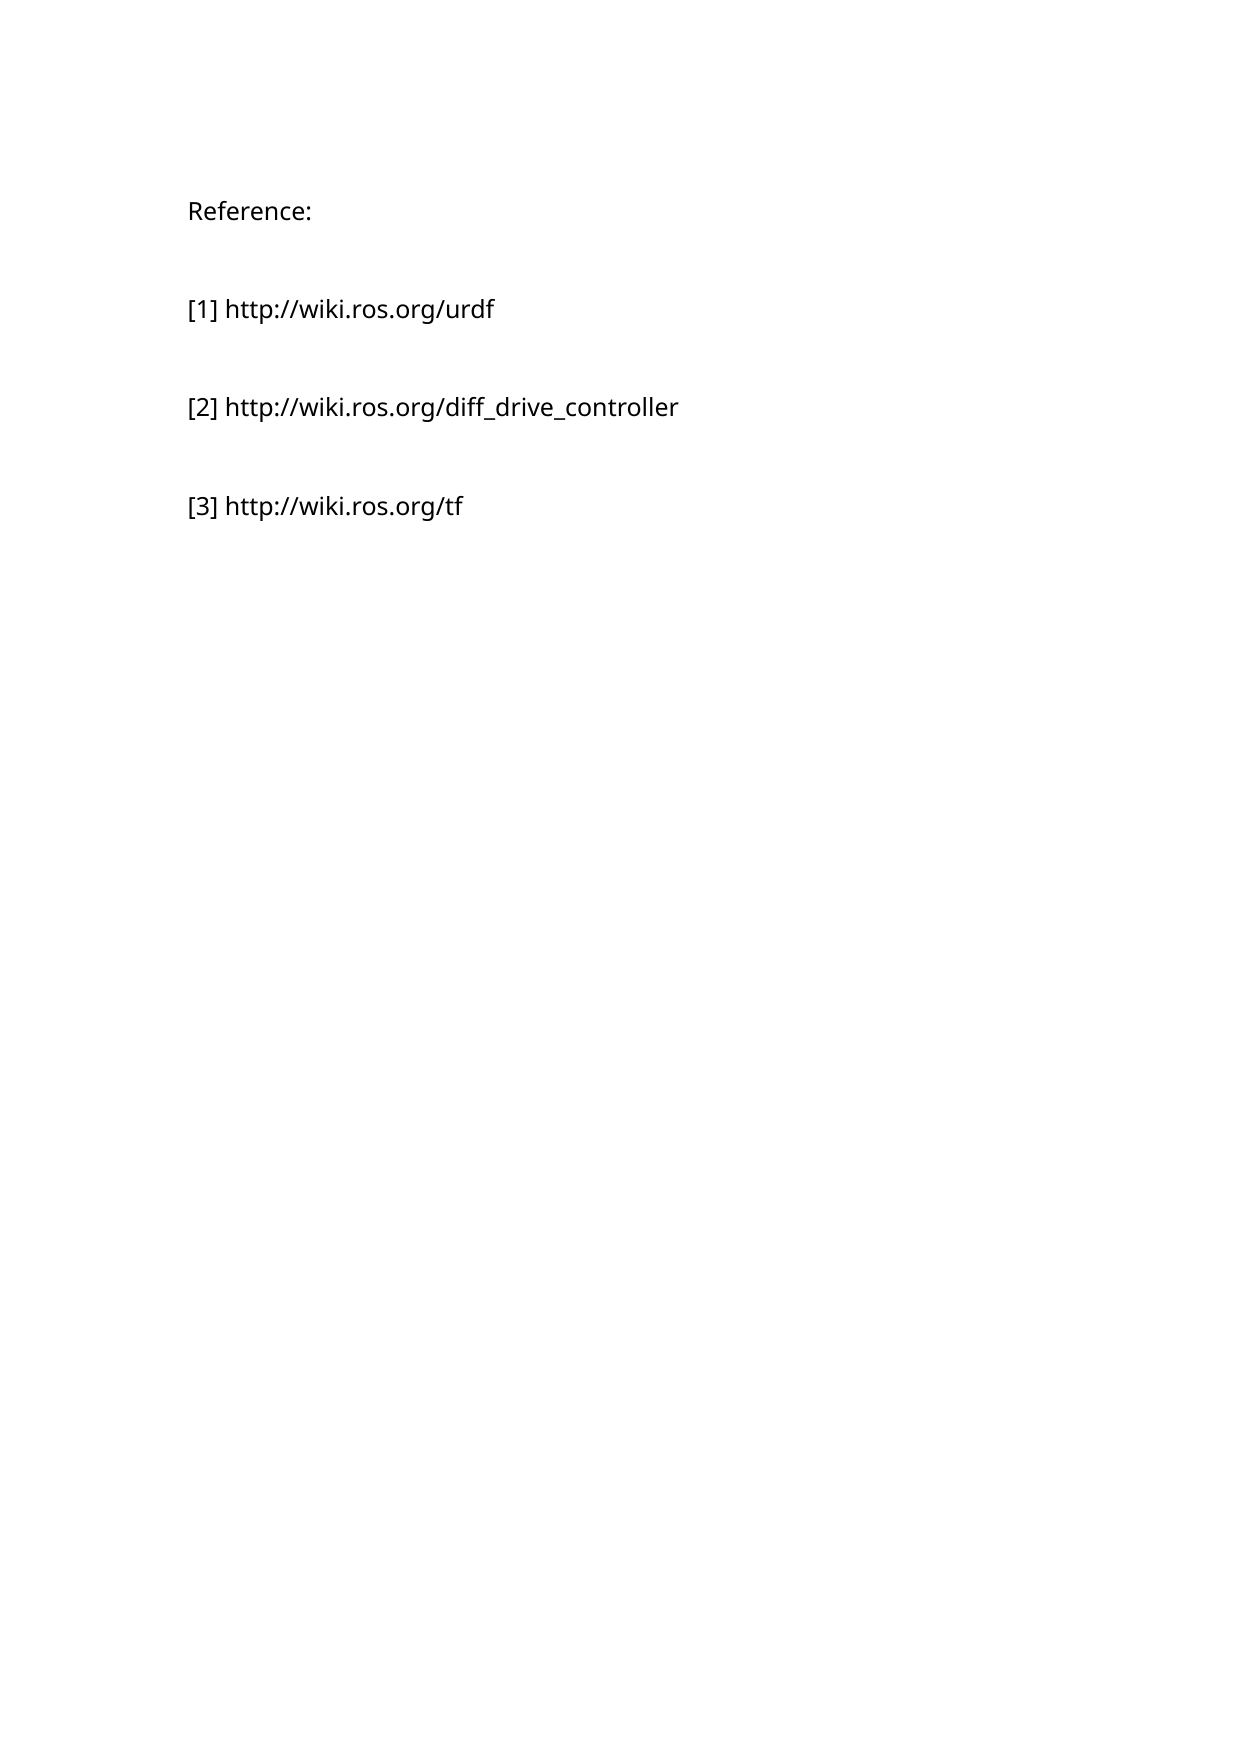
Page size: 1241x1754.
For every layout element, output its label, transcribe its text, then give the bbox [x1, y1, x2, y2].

text [1] http://wiki.ros.org/urdf [187, 276, 1053, 341]
text [3] http://wiki.ros.org/tf [187, 473, 1053, 538]
text [2] http://wiki.ros.org/diff_drive_controller [187, 375, 1053, 440]
text Reference: [187, 178, 1053, 243]
